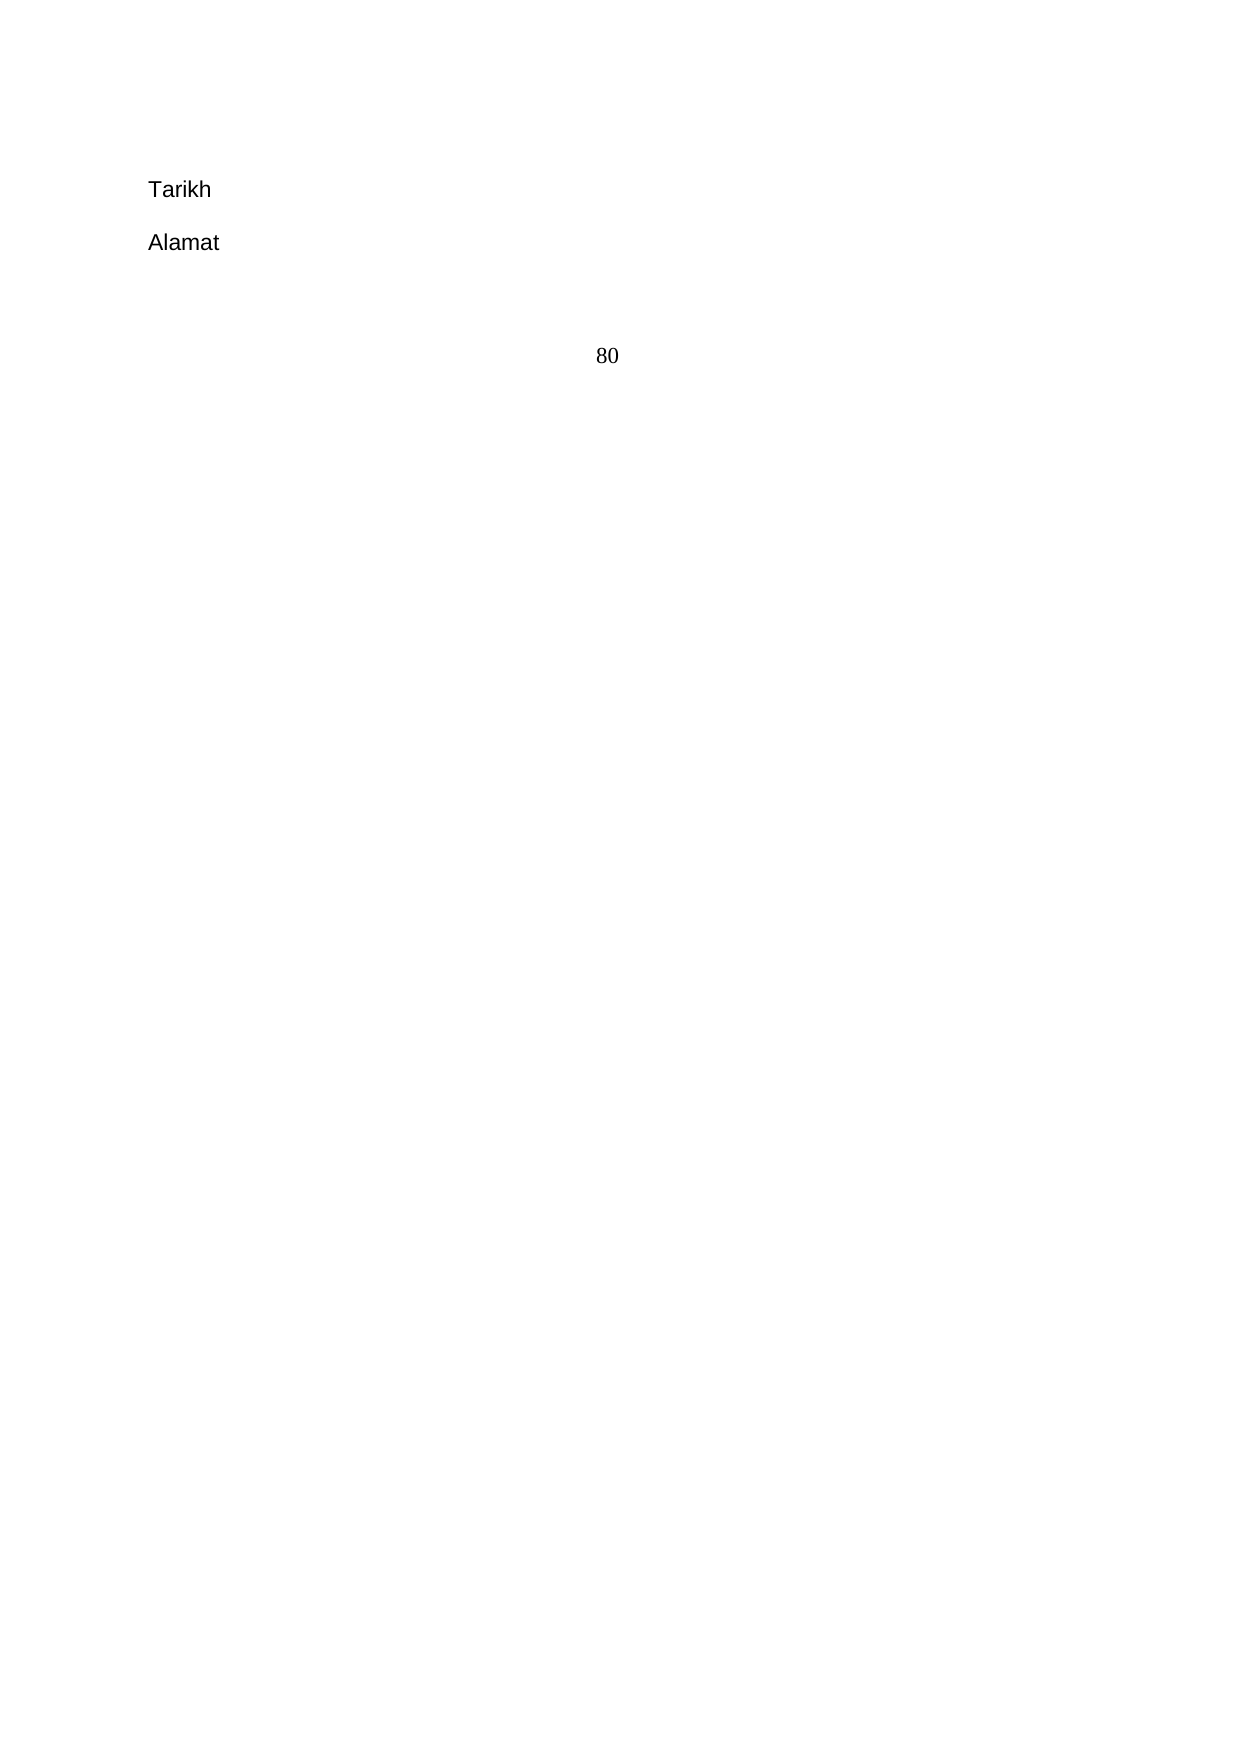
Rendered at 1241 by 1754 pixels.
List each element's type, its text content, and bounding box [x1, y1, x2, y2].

text Tarikh [148, 176, 1103, 203]
text 80 [596, 342, 1103, 369]
text Alamat [148, 229, 1103, 255]
